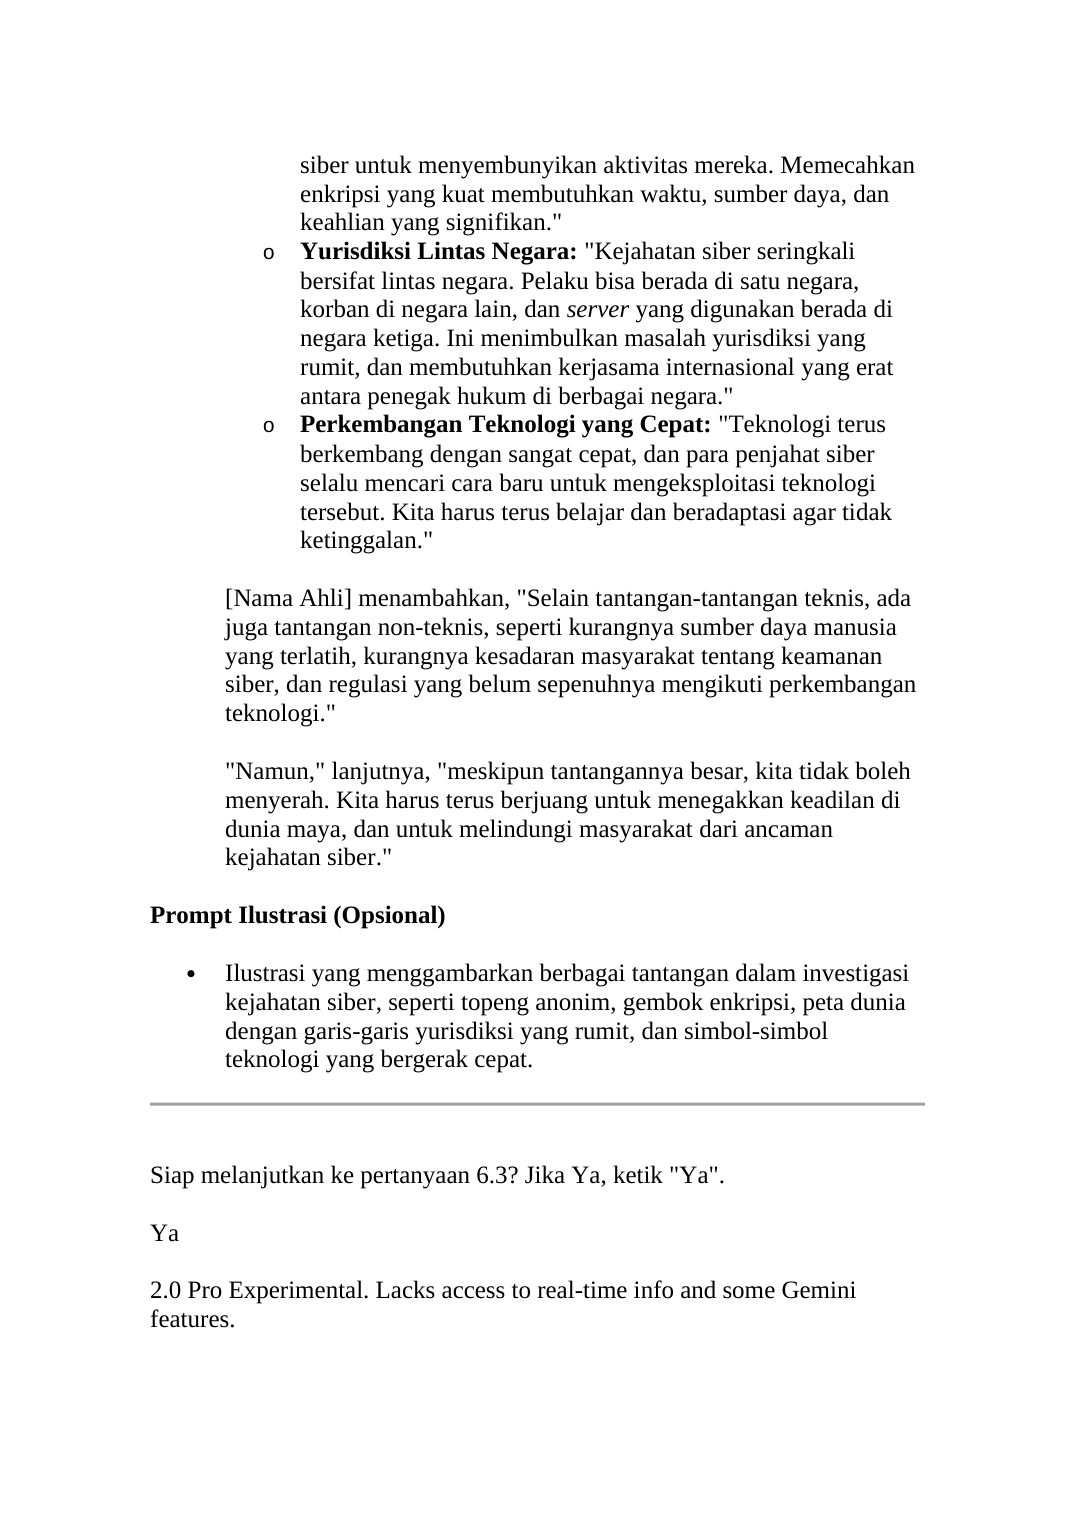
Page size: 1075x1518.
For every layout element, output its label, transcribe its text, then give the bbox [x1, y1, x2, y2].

list Ilustrasi yang menggambarkan berbagai tantangan dalam investigasi kejahatan siber, seperti topeng anonim, gembok enkripsi, peta dunia dengan garis-garis yurisdiksi yang rumit, dan simbol-simbol teknologi yang bergerak cepat. [187, 958, 925, 1073]
text [Nama Ahli] menambahkan, "Selain tantangan-tantangan teknis, ada juga tantangan non-teknis, seperti kurangnya sumber daya manusia yang terlatih, kurangnya kesadaran masyarakat tentang keamanan siber, dan regulasi yang belum sepenuhnya mengikuti perkembangan teknologi." [225, 583, 925, 727]
list Perkembangan Teknologi yang Cepat: "Teknologi terus berkembang dengan sangat cepat, dan para penjahat siber selalu mencari cara baru untuk mengeksploitasi teknologi tersebut. Kita harus terus belajar dan beradaptasi agar tidak ketinggalan." [262, 409, 925, 554]
text Ya [150, 1218, 925, 1246]
text Siap melanjutkan ke pertanyaan 6.3? Jika Ya, ketik "Ya". [150, 1160, 925, 1188]
text "Namun," lanjutnya, "meskipun tantangannya besar, kita tidak boleh menyerah. Kita harus terus berjuang untuk menegakkan keadilan di dunia maya, dan untuk melindungi masyarakat dari ancaman kejahatan siber." [225, 756, 925, 871]
text 2.0 Pro Experimental. Lacks access to real-time info and some Gemini features. [150, 1276, 925, 1333]
list Yurisdiksi Lintas Negara: "Kejahatan siber seringkali bersifat lintas negara. Pelaku bisa berada di satu negara, korban di negara lain, dan server yang digunakan berada di negara ketiga. Ini menimbulkan masalah yurisdiksi yang rumit, dan membutuhkan kerjasama internasional yang erat antara penegak hukum di berbagai negara." [262, 236, 925, 409]
text Prompt Ilustrasi (Opsional) [150, 900, 925, 929]
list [262, 150, 925, 236]
